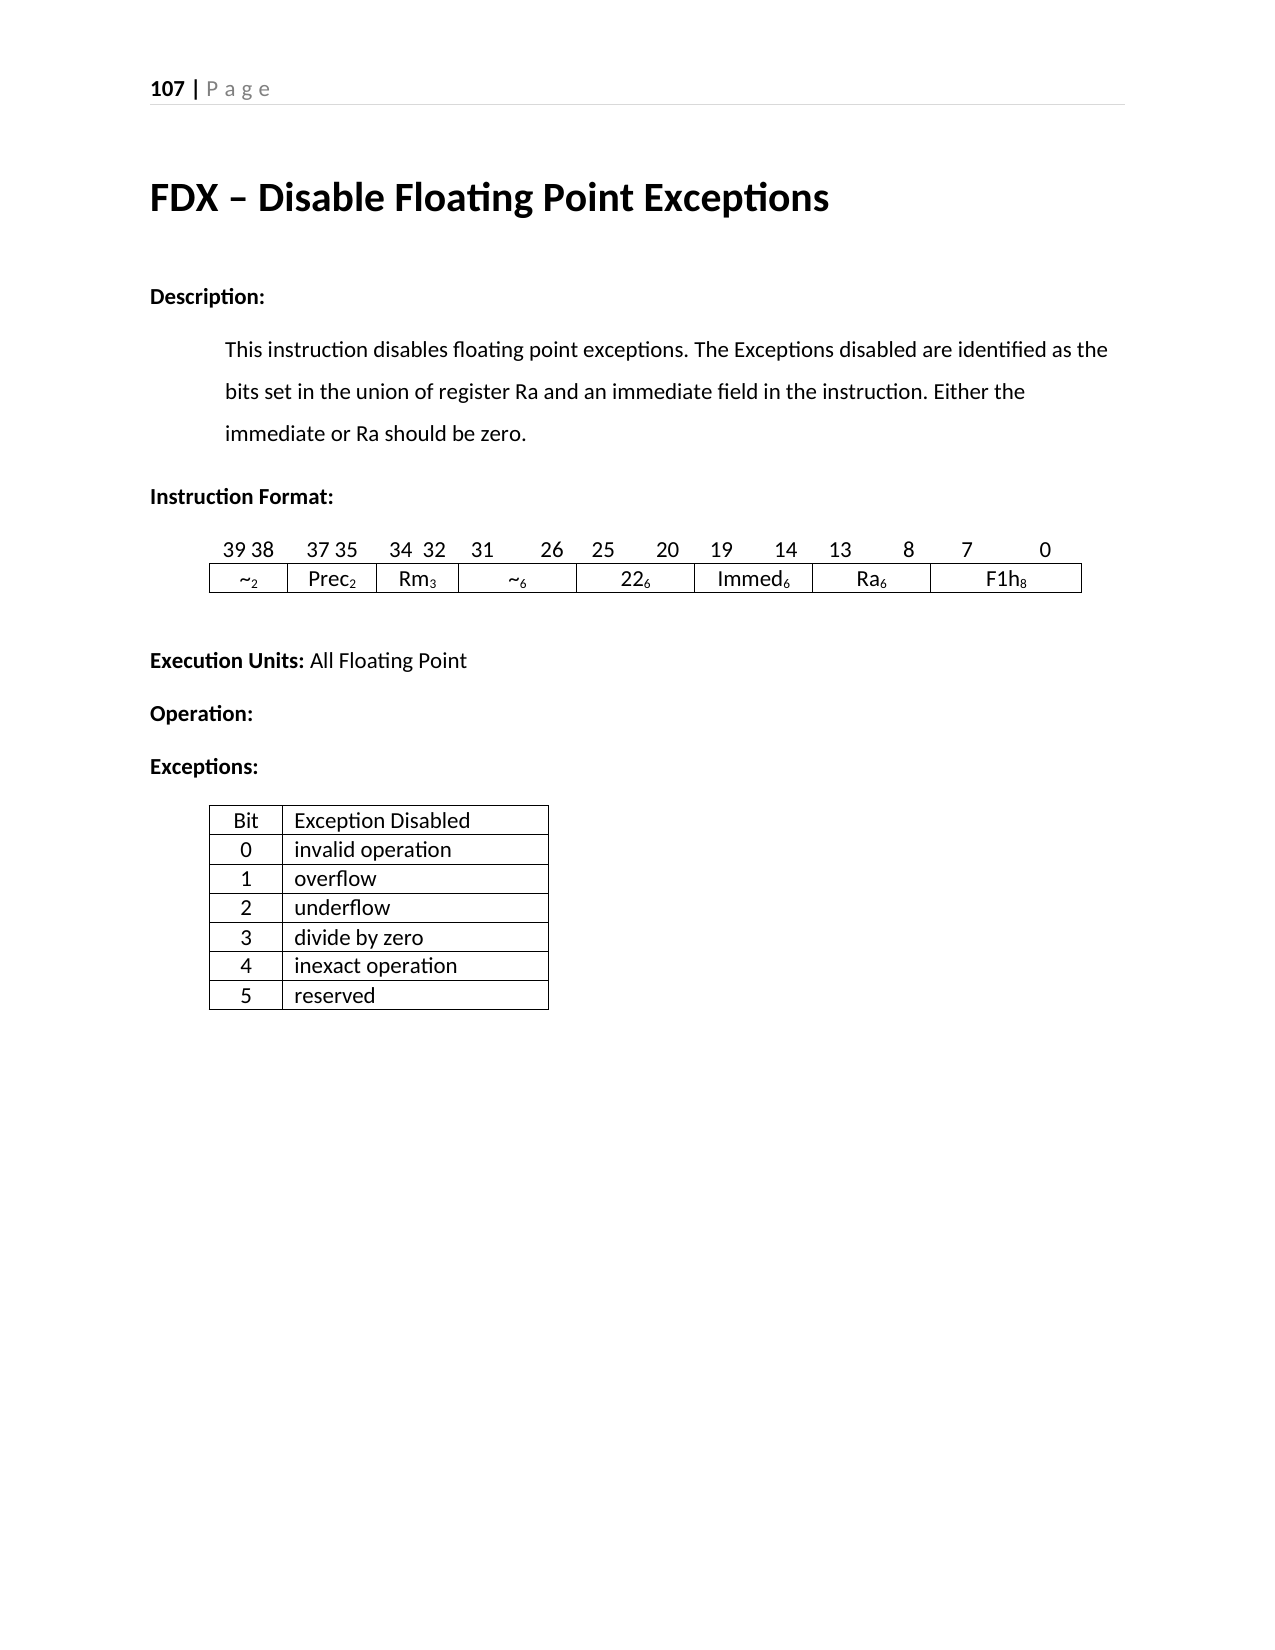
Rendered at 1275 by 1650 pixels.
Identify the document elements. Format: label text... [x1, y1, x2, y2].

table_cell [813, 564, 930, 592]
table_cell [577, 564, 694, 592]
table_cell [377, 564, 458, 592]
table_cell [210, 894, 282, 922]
subtitle FDX – Disable Floating Point Exceptions [150, 171, 1125, 222]
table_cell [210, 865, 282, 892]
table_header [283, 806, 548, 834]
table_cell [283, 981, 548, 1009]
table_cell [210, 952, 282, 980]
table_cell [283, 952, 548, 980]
text Exceptions: [150, 752, 1125, 780]
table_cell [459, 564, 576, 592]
text Execution Units: All Floating Point [150, 646, 1125, 674]
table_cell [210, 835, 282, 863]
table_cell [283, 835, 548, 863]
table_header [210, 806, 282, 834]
text This instruction disables floating point exceptions. The Exceptions disabled are identified as the bits set in the union of register Ra and an immediate field in the instruction. Either the immediate or Ra should be zero. [225, 335, 1125, 447]
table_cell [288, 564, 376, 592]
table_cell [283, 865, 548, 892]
text Instruction Format: [150, 482, 1125, 510]
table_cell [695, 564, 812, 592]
text Description: [150, 282, 1125, 310]
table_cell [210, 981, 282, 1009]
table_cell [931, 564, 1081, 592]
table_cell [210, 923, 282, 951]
text Operation: [150, 699, 1125, 727]
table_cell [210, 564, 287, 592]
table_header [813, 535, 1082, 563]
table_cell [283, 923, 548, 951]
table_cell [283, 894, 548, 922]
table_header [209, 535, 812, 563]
